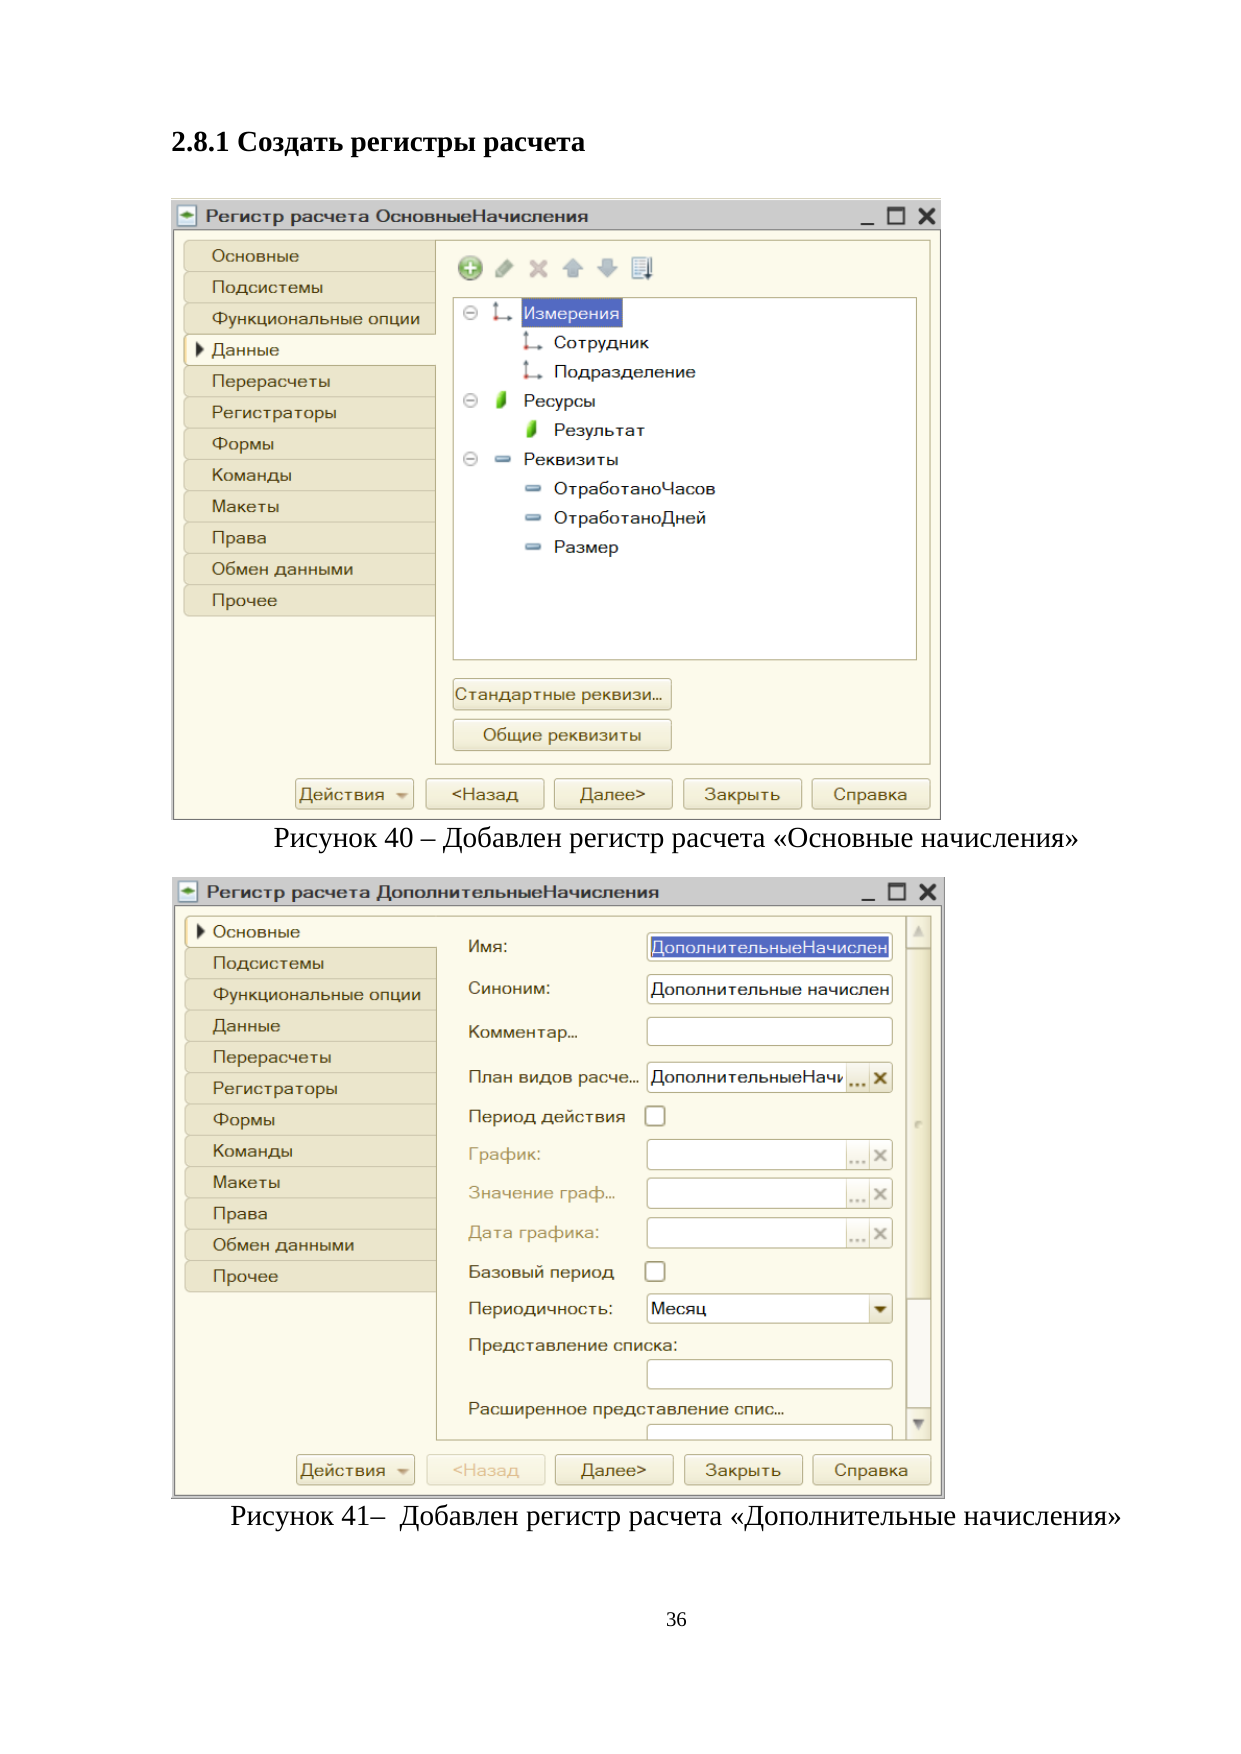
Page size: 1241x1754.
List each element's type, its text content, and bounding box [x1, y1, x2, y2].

picture [171, 877, 945, 1499]
text Рисунок 41– Добавлен регистр расчета «Дополнительные начисления» [171, 1498, 1181, 1532]
text Рисунок 40 – Добавлен регистр расчета «Основные начисления» [171, 820, 1181, 853]
picture [171, 198, 941, 820]
subtitle Создать регистры расчета [171, 124, 1181, 158]
